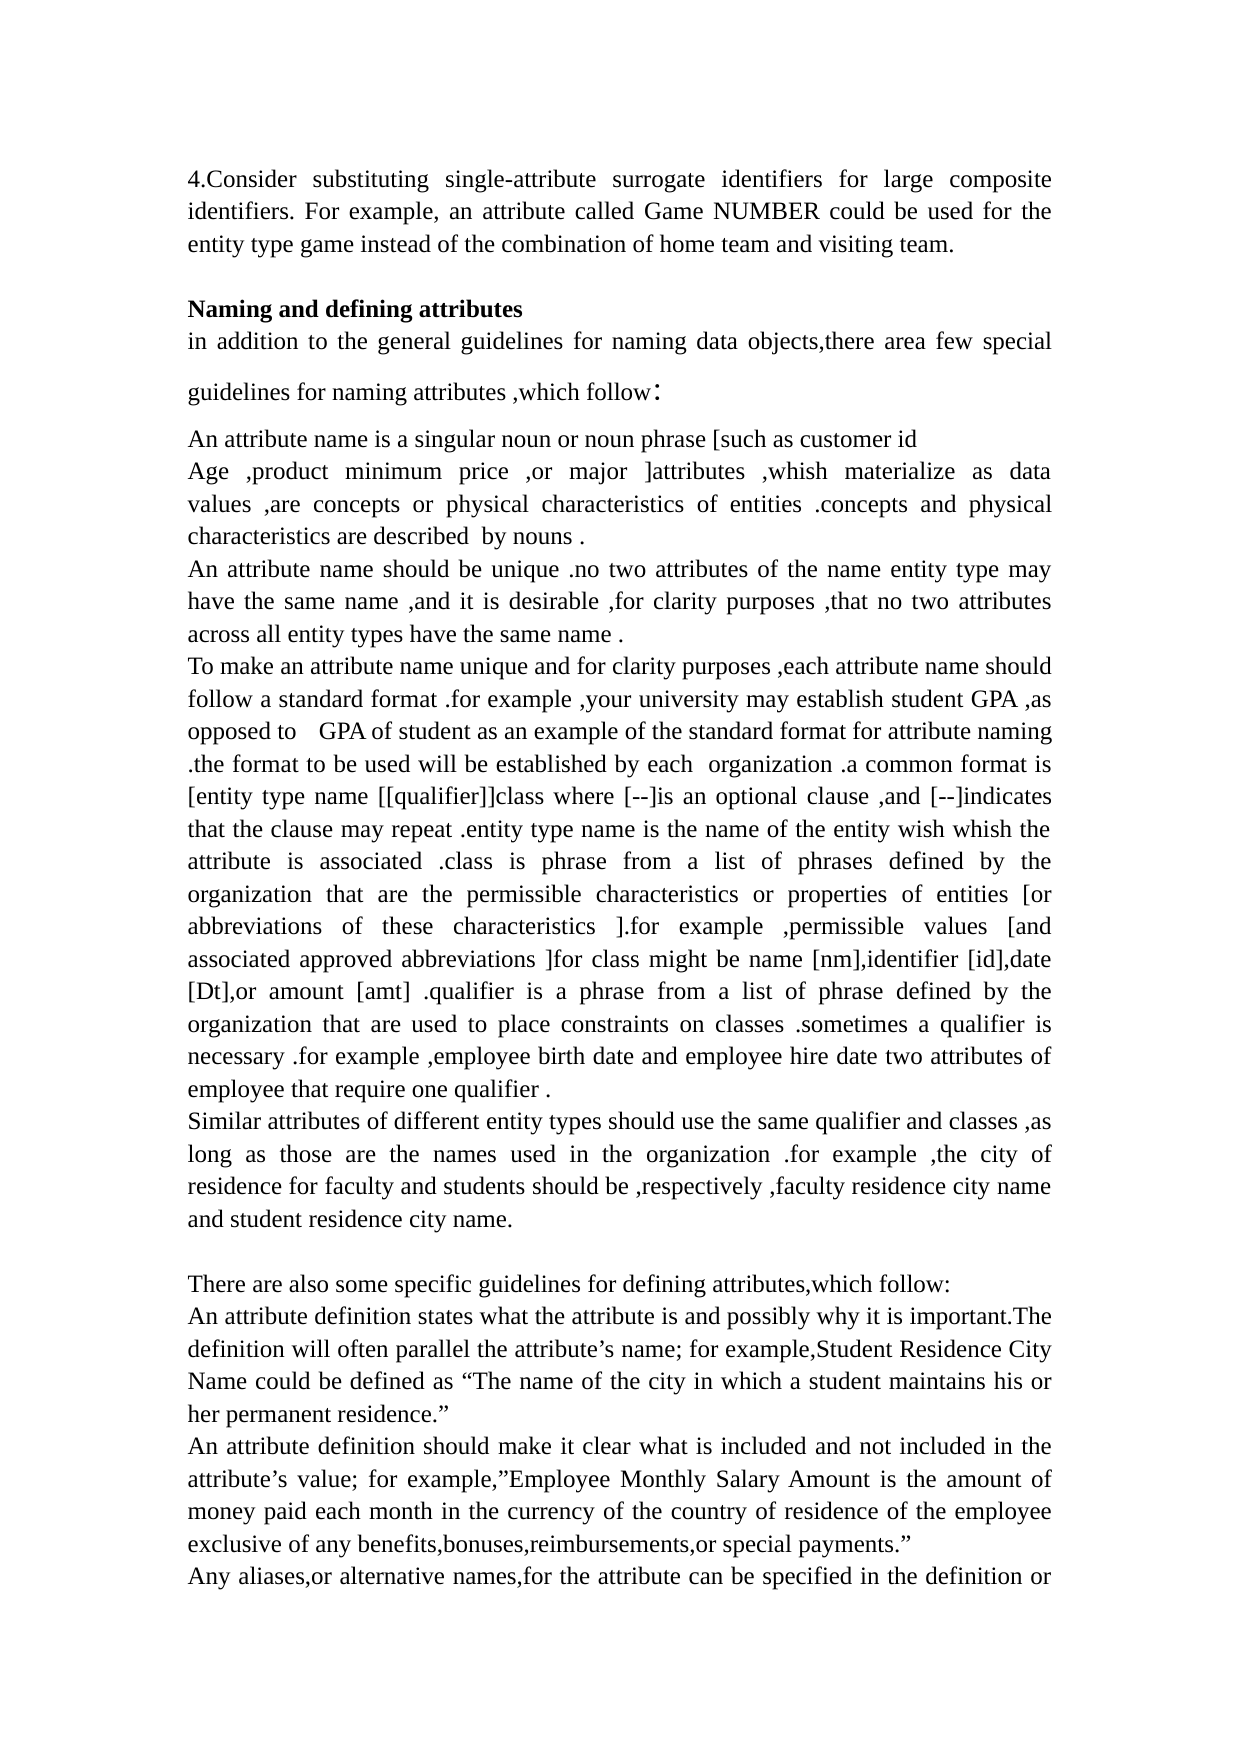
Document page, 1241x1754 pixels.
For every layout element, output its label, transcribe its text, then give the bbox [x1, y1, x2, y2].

text An attribute name is a singular noun or noun phrase [such as customer id [187, 422, 1053, 454]
text There are also some specific guidelines for defining attributes,which follow: [187, 1267, 1053, 1299]
text To make an attribute name unique and for clarity purposes ,each attribute name should follow a standard format .for example ,your university may establish student GPA ,as opposed to GPA of student as an example of the standard format for attribute naming .the format to be used will be established by each organization .a common format is [entity type name [[qualifier]]class where [--]is an optional clause ,and [--]indicates that the clause may repeat .entity type name is the name of the entity wish whish the attribute is associated .class is phrase from a list of phrases defined by the organization that are the permissible characteristics or properties of entities [or abbreviations of these characteristics ].for example ,permissible values [and associated approved abbreviations ]for class might be name [nm],identifier [id],date [Dt],or amount [amt] .qualifier is a phrase from a list of phrase defined by the organization that are used to place constraints on classes .sometimes a qualifier is necessary .for example ,employee birth date and employee hire date two attributes of employee that require one qualifier . [187, 649, 1053, 1104]
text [187, 1559, 1053, 1592]
text in addition to the general guidelines for naming data objects,there area few special guidelines for naming attributes ,which follow： [187, 324, 1053, 422]
text Age ,product minimum price ,or major ]attributes ,whish materialize as data values ,are concepts or physical characteristics of entities .concepts and physical characteristics are described by nouns . [187, 454, 1053, 552]
text An attribute name should be unique .no two attributes of the name entity type may have the same name ,and it is desirable ,for clarity purposes ,that no two attributes across all entity types have the same name . [187, 552, 1053, 649]
text Similar attributes of different entity types should use the same qualifier and classes ,as long as those are the names used in the organization .for example ,the city of residence for faculty and students should be ,respectively ,faculty residence city name and student residence city name. [187, 1104, 1053, 1234]
text 4.Consider substituting single-attribute surrogate identifiers for large composite identifiers. For example, an attribute called Game NUMBER could be used for the entity type game instead of the combination of home team and visiting team. [187, 162, 1053, 259]
text An attribute definition should make it clear what is included and not included in the attribute’s value; for example,”Employee Monthly Salary Amount is the amount of money paid each month in the currency of the country of residence of the employee exclusive of any benefits,bonuses,reimbursements,or special payments.” [187, 1429, 1053, 1559]
text Naming and defining attributes [187, 292, 1053, 324]
text An attribute definition states what the attribute is and possibly why it is important.The definition will often parallel the attribute’s name; for example,Student Residence City Name could be defined as “The name of the city in which a student maintains his or her permanent residence.” [187, 1299, 1053, 1429]
